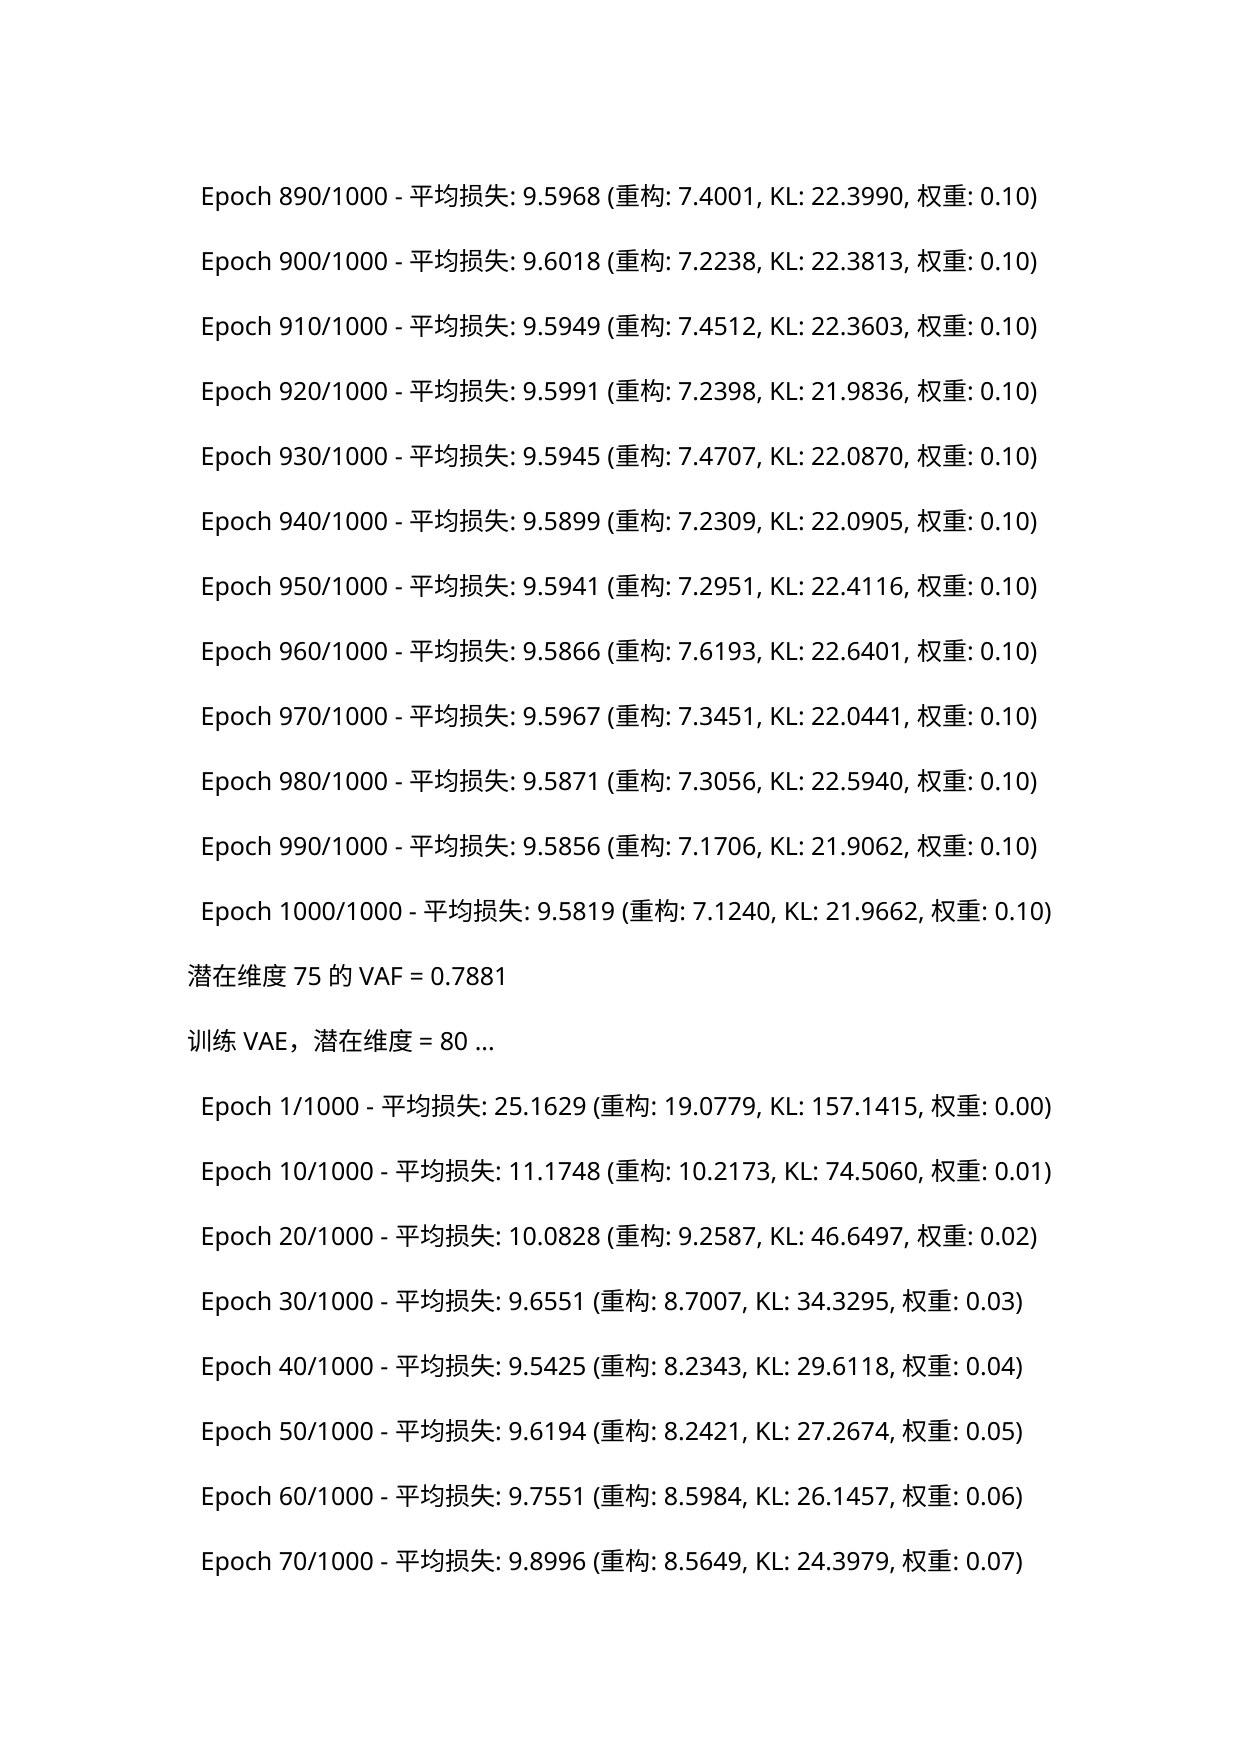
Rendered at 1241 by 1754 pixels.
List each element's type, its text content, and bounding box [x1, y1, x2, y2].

text Epoch 930/1000 - 平均损失: 9.5945 (重构: 7.4707, KL: 22.0870, 权重: 0.10) [187, 422, 1053, 487]
text Epoch 940/1000 - 平均损失: 9.5899 (重构: 7.2309, KL: 22.0905, 权重: 0.10) [187, 487, 1053, 552]
text Epoch 1000/1000 - 平均损失: 9.5819 (重构: 7.1240, KL: 21.9662, 权重: 0.10) [187, 877, 1053, 942]
text Epoch 910/1000 - 平均损失: 9.5949 (重构: 7.4512, KL: 22.3603, 权重: 0.10) [187, 292, 1053, 357]
text Epoch 960/1000 - 平均损失: 9.5866 (重构: 7.6193, KL: 22.6401, 权重: 0.10) [187, 617, 1053, 682]
text Epoch 70/1000 - 平均损失: 9.8996 (重构: 8.5649, KL: 24.3979, 权重: 0.07) [187, 1527, 1053, 1592]
text Epoch 40/1000 - 平均损失: 9.5425 (重构: 8.2343, KL: 29.6118, 权重: 0.04) [187, 1332, 1053, 1397]
text 训练 VAE，潜在维度 = 80 ... [187, 1007, 1053, 1072]
text Epoch 980/1000 - 平均损失: 9.5871 (重构: 7.3056, KL: 22.5940, 权重: 0.10) [187, 747, 1053, 812]
text 潜在维度 75 的 VAF = 0.7881 [187, 942, 1053, 1007]
text Epoch 970/1000 - 平均损失: 9.5967 (重构: 7.3451, KL: 22.0441, 权重: 0.10) [187, 682, 1053, 747]
text Epoch 920/1000 - 平均损失: 9.5991 (重构: 7.2398, KL: 21.9836, 权重: 0.10) [187, 357, 1053, 422]
text Epoch 30/1000 - 平均损失: 9.6551 (重构: 8.7007, KL: 34.3295, 权重: 0.03) [187, 1267, 1053, 1332]
text Epoch 900/1000 - 平均损失: 9.6018 (重构: 7.2238, KL: 22.3813, 权重: 0.10) [187, 227, 1053, 292]
text Epoch 10/1000 - 平均损失: 11.1748 (重构: 10.2173, KL: 74.5060, 权重: 0.01) [187, 1137, 1053, 1202]
text Epoch 60/1000 - 平均损失: 9.7551 (重构: 8.5984, KL: 26.1457, 权重: 0.06) [187, 1462, 1053, 1527]
text Epoch 20/1000 - 平均损失: 10.0828 (重构: 9.2587, KL: 46.6497, 权重: 0.02) [187, 1202, 1053, 1267]
text Epoch 890/1000 - 平均损失: 9.5968 (重构: 7.4001, KL: 22.3990, 权重: 0.10) [187, 162, 1053, 227]
text Epoch 1/1000 - 平均损失: 25.1629 (重构: 19.0779, KL: 157.1415, 权重: 0.00) [187, 1072, 1053, 1137]
text Epoch 990/1000 - 平均损失: 9.5856 (重构: 7.1706, KL: 21.9062, 权重: 0.10) [187, 812, 1053, 877]
text Epoch 950/1000 - 平均损失: 9.5941 (重构: 7.2951, KL: 22.4116, 权重: 0.10) [187, 552, 1053, 617]
text Epoch 50/1000 - 平均损失: 9.6194 (重构: 8.2421, KL: 27.2674, 权重: 0.05) [187, 1397, 1053, 1462]
